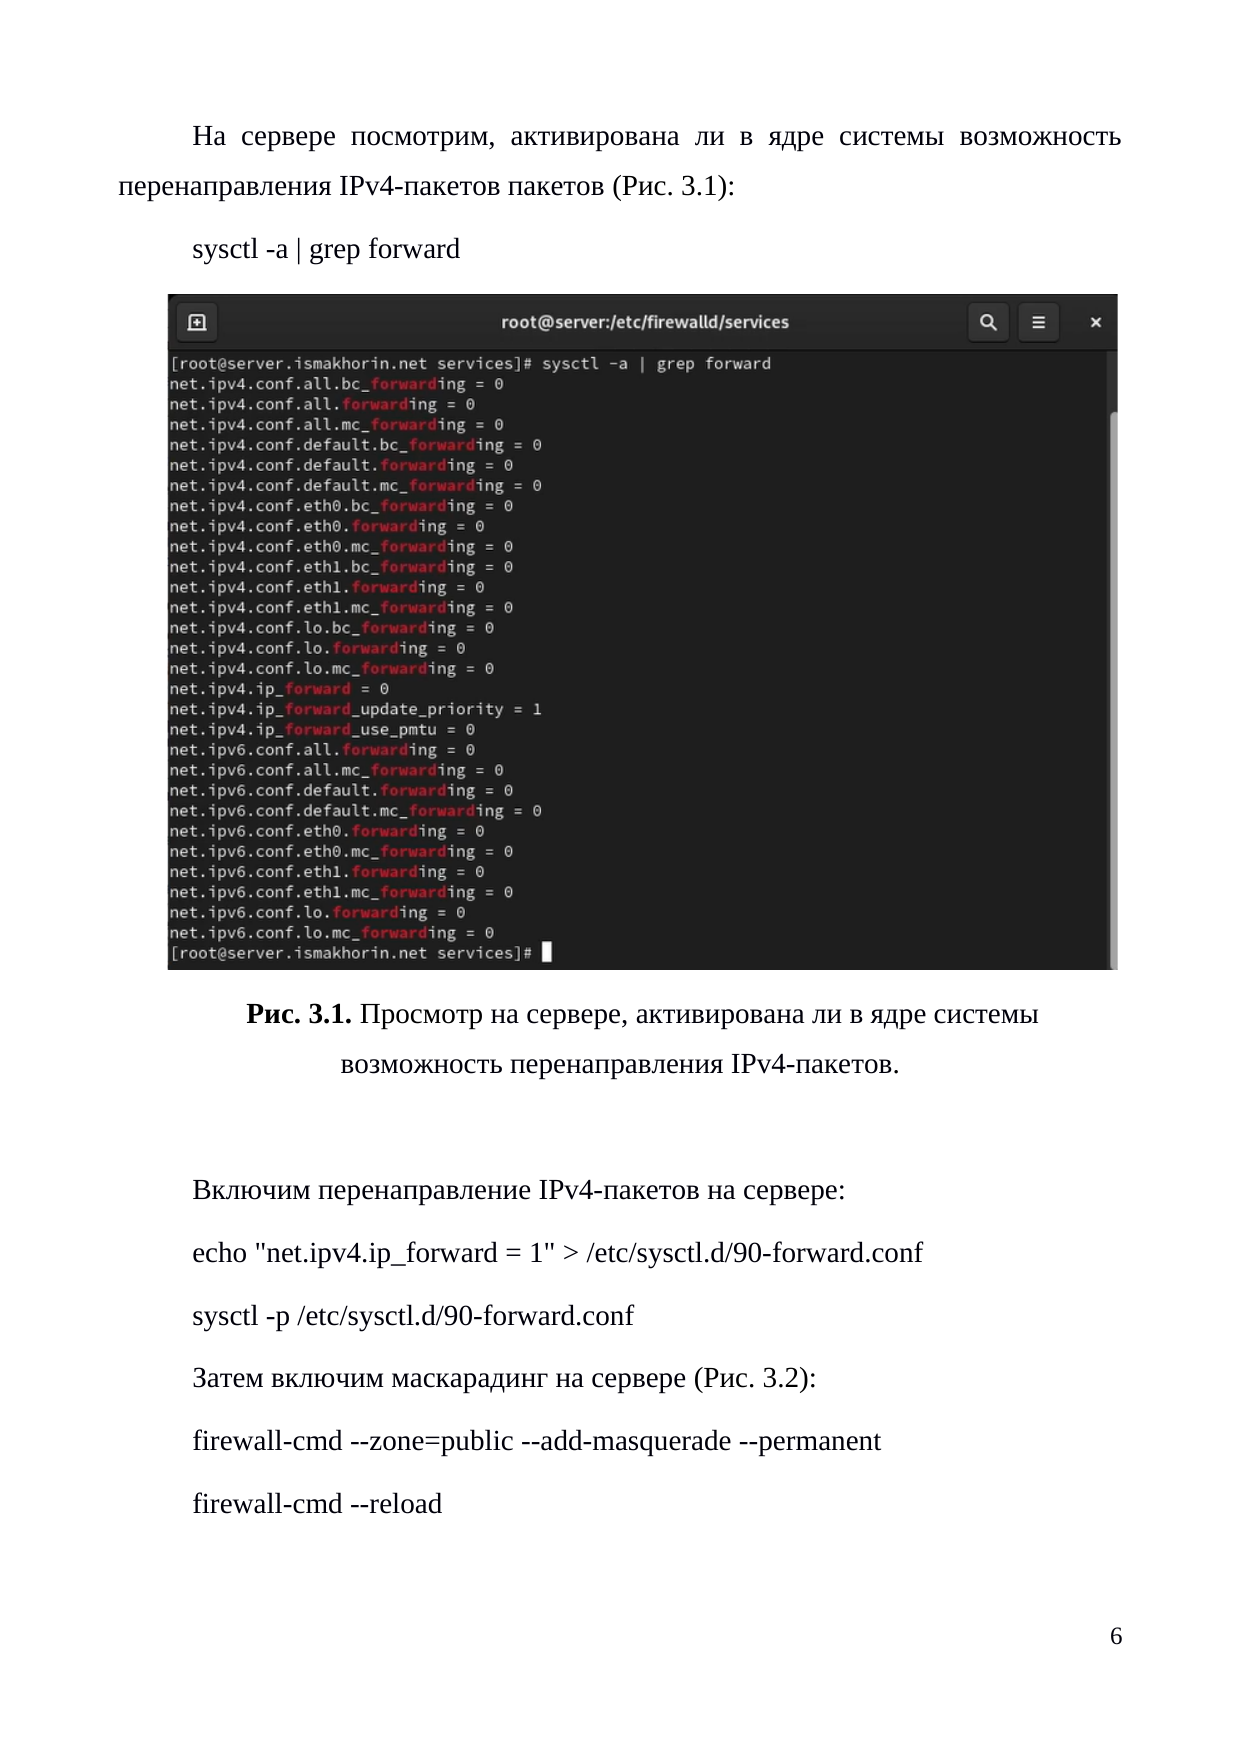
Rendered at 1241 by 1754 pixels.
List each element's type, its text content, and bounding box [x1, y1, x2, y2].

picture [167, 294, 1118, 970]
text echo "net.ipv4.ip_forward = 1" > /etc/sysctl.d/90-forward.conf [118, 1235, 1122, 1268]
text sysctl -p /etc/sysctl.d/90-forward.conf [118, 1298, 1122, 1331]
text firewall-cmd --zone=public --add-masquerade --permanent [118, 1423, 1122, 1457]
text Включим перенаправление IPv4-пакетов на сервере: [118, 1172, 1122, 1206]
text firewall-cmd --reload [118, 1486, 1122, 1519]
text На сервере посмотрим, активирована ли в ядре системы возможность перенаправления IPv4-пакетов пакетов (Рис. 3.1): [118, 118, 1122, 202]
text Рис. 3.1. Просмотр на сервере, активирована ли в ядре системы возможность перенаправления IPv4-пакетов. [118, 996, 1122, 1080]
text Затем включим маскарадинг на сервере (Рис. 3.2): [118, 1360, 1122, 1394]
text sysctl -a | grep forward [118, 231, 1122, 265]
